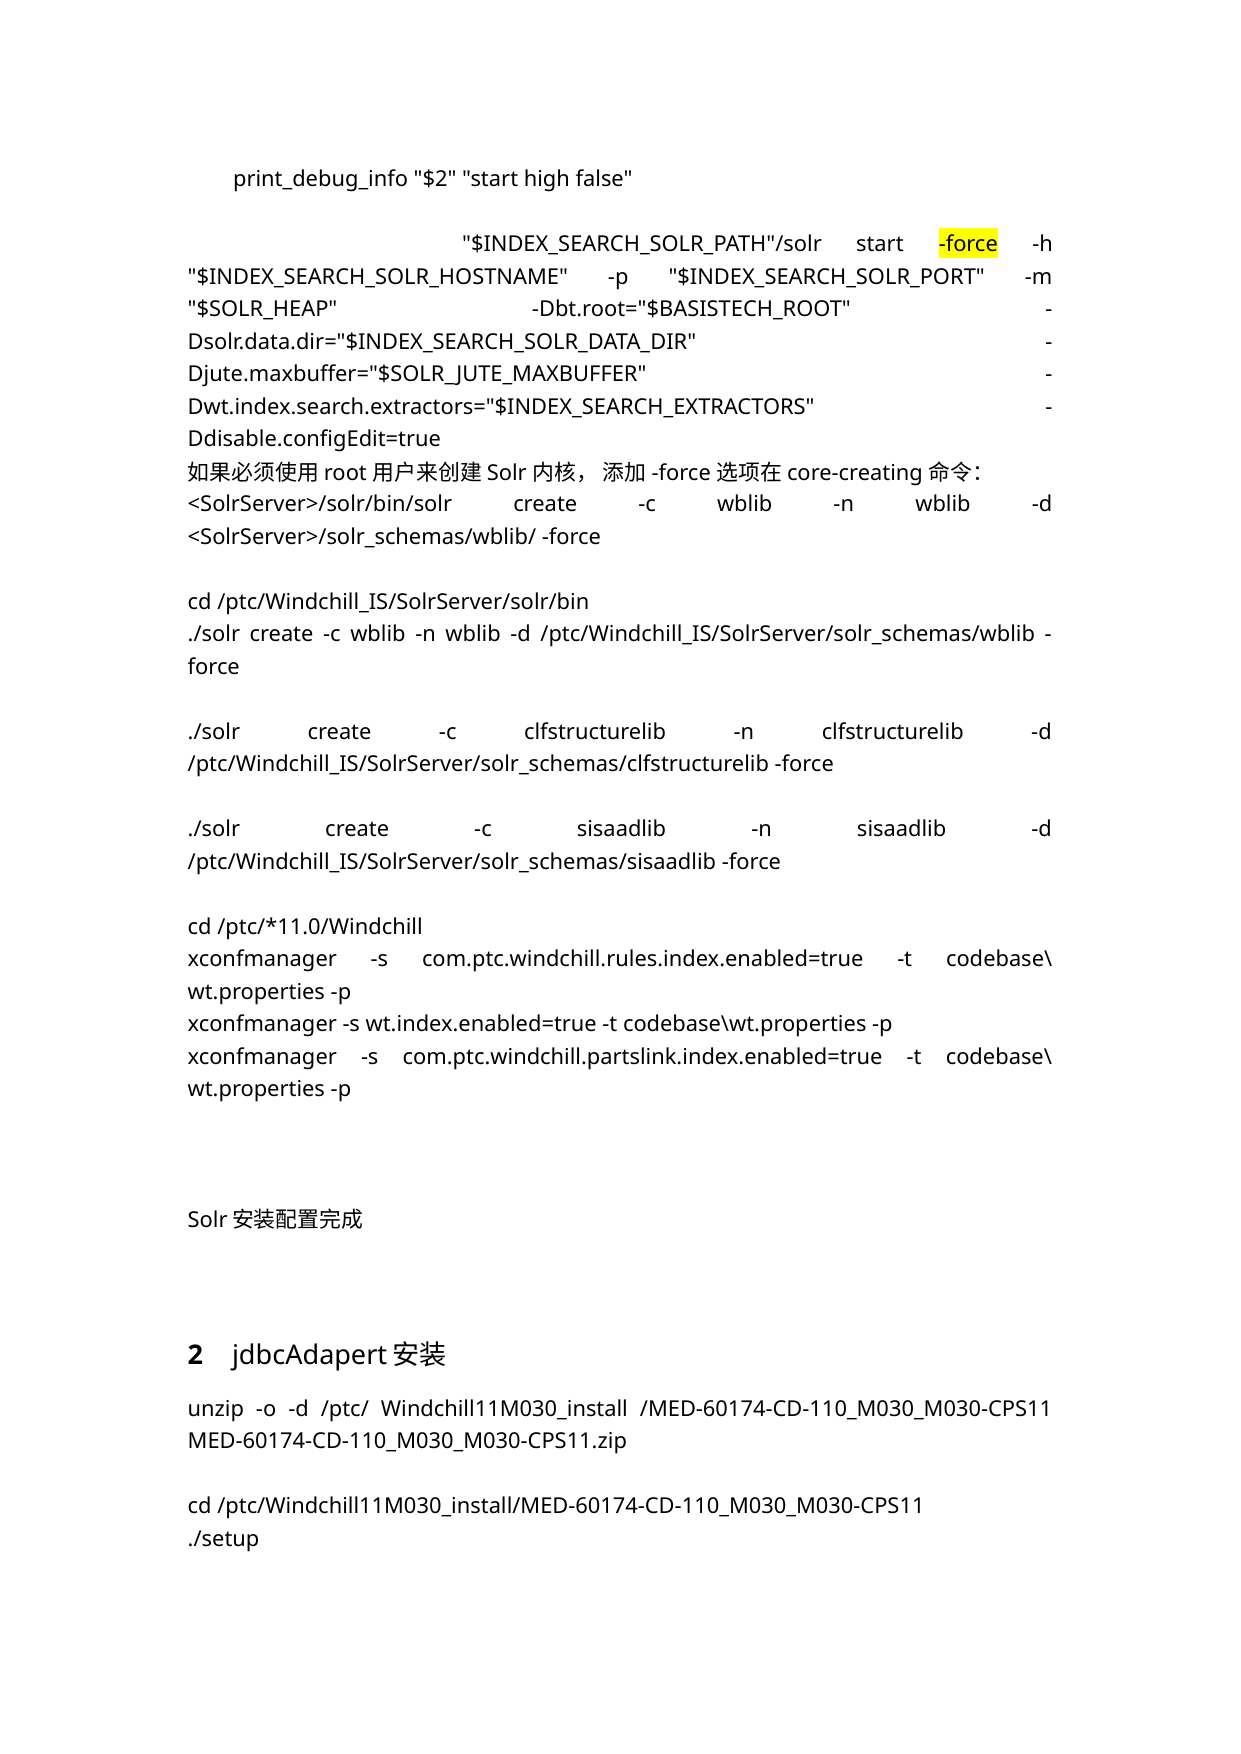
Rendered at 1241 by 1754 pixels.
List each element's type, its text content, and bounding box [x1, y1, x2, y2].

text ./solr create -c wblib -n wblib -d /ptc/Windchill_IS/SolrServer/solr_schemas/wblib -force [187, 617, 1053, 682]
text 如果必须使用 root 用户来创建 Solr 内核， 添加 -force 选项在 core-creating 命令： [187, 454, 1053, 487]
text cd /ptc/*11.0/Windchill [187, 909, 1053, 942]
text print_debug_info "$2" "start high false" [187, 162, 1053, 194]
text ./solr create -c sisaadlib -n sisaadlib -d /ptc/Windchill_IS/SolrServer/solr_schemas/sisaadlib -force [187, 812, 1053, 877]
text <SolrServer>/solr/bin/solr create -c wblib -n wblib -d <SolrServer>/solr_schemas/wblib/ -force [187, 487, 1053, 552]
text cd /ptc/Windchill_IS/SolrServer/solr/bin [187, 584, 1053, 617]
text unzip -o -d /ptc/ Windchill11M030_install /MED-60174-CD-110_M030_M030-CPS11 MED-60174-CD-110_M030_M030-CPS11.zip [187, 1391, 1053, 1456]
text cd /ptc/Windchill11M030_install/MED-60174-CD-110_M030_M030-CPS11 [187, 1489, 1053, 1521]
text "$INDEX_SEARCH_SOLR_PATH"/solr start -force -h "$INDEX_SEARCH_SOLR_HOSTNAME" -p "$INDEX_SEARCH_SOLR_PORT" -m "$SOLR_HEAP" -Dbt.root="$BASISTECH_ROOT" -Dsolr.data.dir="$INDEX_SEARCH_SOLR_DATA_DIR" -Djute.maxbuffer="$SOLR_JUTE_MAXBUFFER" -Dwt.index.search.extractors="$INDEX_SEARCH_EXTRACTORS" -Ddisable.configEdit=true [187, 227, 1053, 454]
subtitle jdbcAdapert安装 [187, 1320, 1053, 1385]
text xconfmanager -s com.ptc.windchill.rules.index.enabled=true -t codebase\wt.properties -p [187, 942, 1053, 1007]
text xconfmanager -s wt.index.enabled=true -t codebase\wt.properties -p [187, 1007, 1053, 1039]
text Solr安装配置完成 [187, 1202, 1053, 1234]
text ./solr create -c clfstructurelib -n clfstructurelib -d /ptc/Windchill_IS/SolrServer/solr_schemas/clfstructurelib -force [187, 714, 1053, 779]
text ./setup [187, 1521, 1053, 1554]
text xconfmanager -s com.ptc.windchill.partslink.index.enabled=true -t codebase\wt.properties -p [187, 1039, 1053, 1104]
